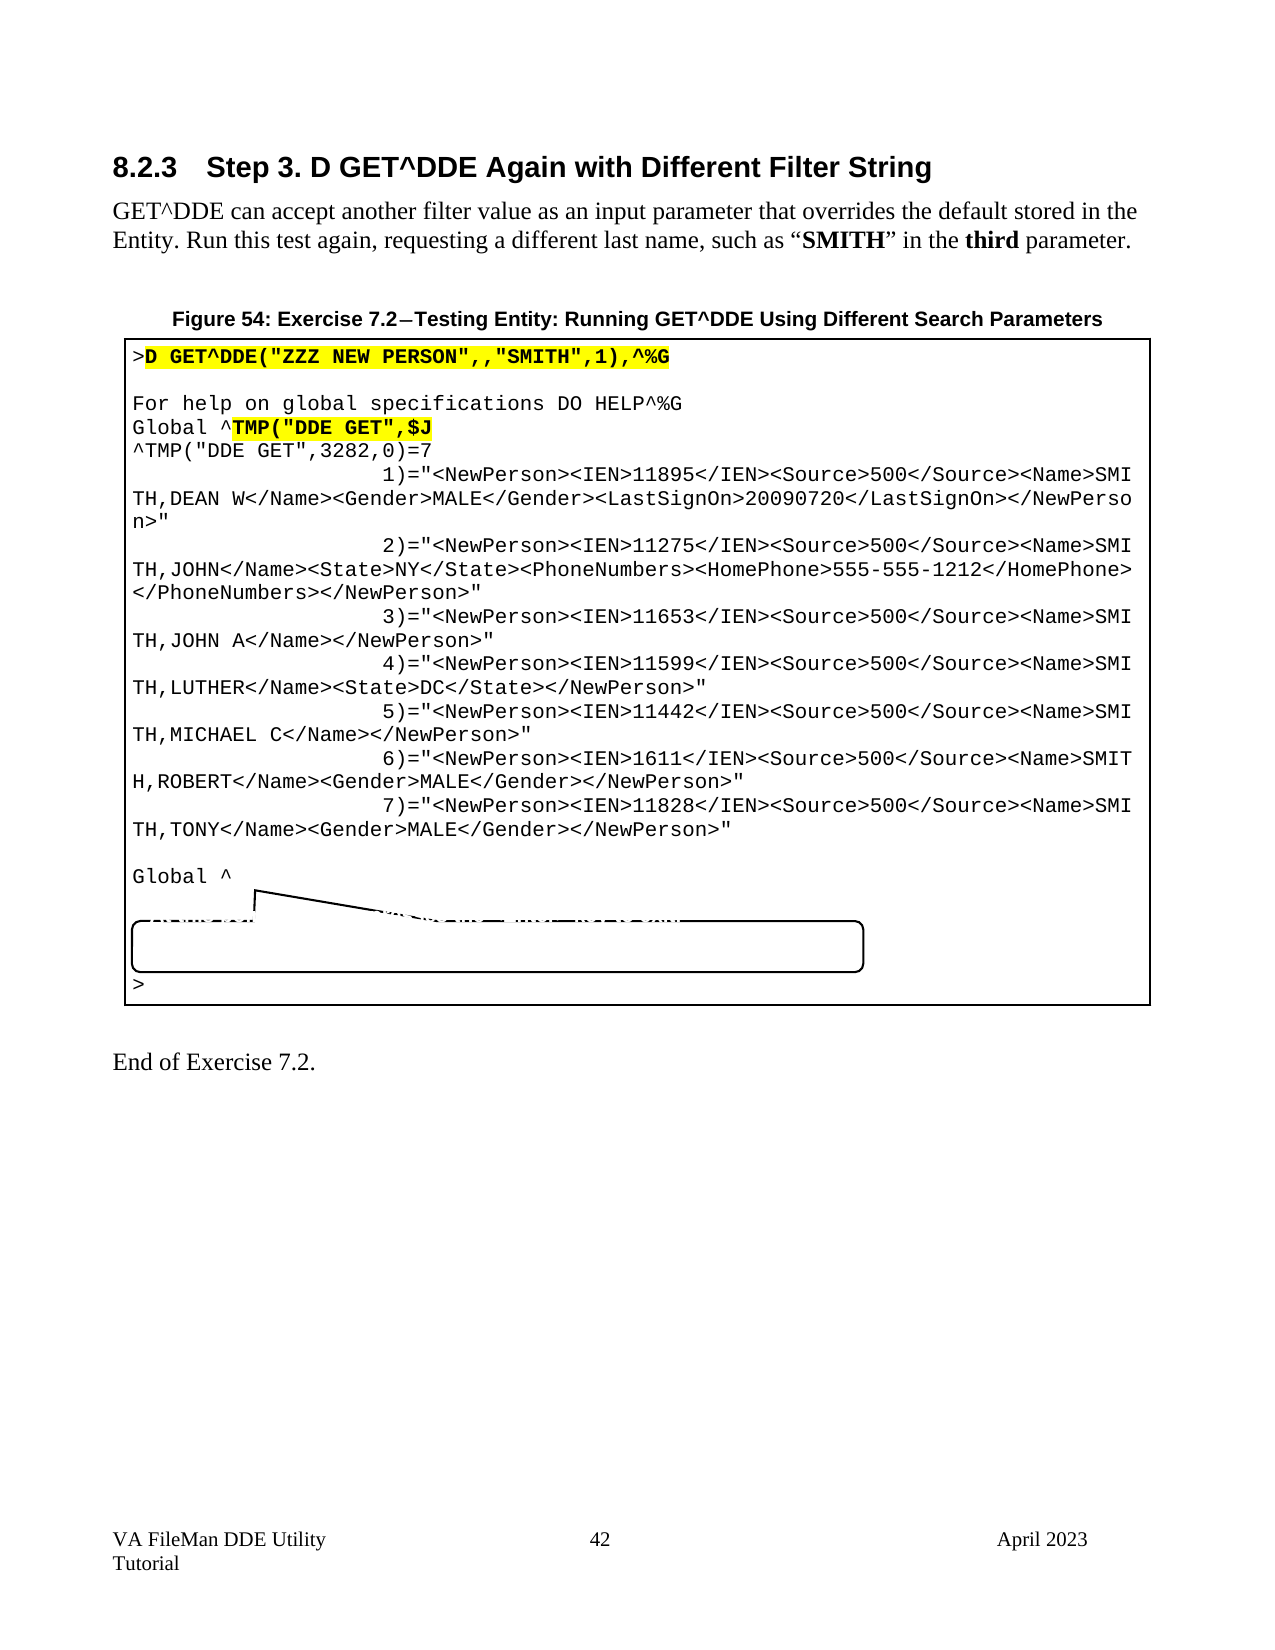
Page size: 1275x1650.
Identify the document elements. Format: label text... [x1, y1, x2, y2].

text 3)="<NewPerson><IEN>11653</IEN><Source>500</Source><Name>SMI [126, 598, 1149, 621]
text 1)="<NewPerson><IEN>11895</IEN><Source>500</Source><Name>SMI [126, 456, 1149, 479]
text Figure 54: Exercise 7.2¾Testing Entity: Running GET^DDE Using Different Search Parameters [112, 307, 1162, 331]
text > [126, 966, 1149, 1004]
text n>" [126, 503, 1149, 527]
subtitle Step 3. D GET^DDE Again with Different Filter String [112, 150, 1162, 183]
text GET^DDE can accept another filter value as an input parameter that overrides the default stored in the Entity. Run this test again, requesting a different last name, such as “SMITH” in the third parameter. [112, 196, 1162, 253]
text TH,DEAN W</Name><Gender>MALE</Gender><LastSignOn>20090720</LastSignOn></NewPerso [126, 479, 1149, 503]
text TH,JOHN A</Name></NewPerson>" [126, 621, 1149, 645]
text ^TMP("DDE GET",3282,0)=7 [126, 432, 1149, 456]
text Global ^TMP("DDE GET",$J [126, 408, 1149, 432]
text 5)="<NewPerson><IEN>11442</IEN><Source>500</Source><Name>SMI [126, 692, 1149, 716]
text TH,LUTHER</Name><State>DC</State></NewPerson>" [126, 669, 1149, 692]
text H,ROBERT</Name><Gender>MALE</Gender></NewPerson>" [126, 763, 1149, 787]
text >D GET^DDE("ZZZ NEW PERSON",,"SMITH",1),^%G [126, 340, 1149, 369]
text TH,TONY</Name><Gender>MALE</Gender></NewPerson>" [126, 811, 1149, 842]
text TH,MICHAEL C</Name></NewPerson>" [126, 716, 1149, 739]
text Global ^ [126, 858, 1149, 890]
text 2)="<NewPerson><IEN>11275</IEN><Source>500</Source><Name>SMI [126, 527, 1149, 550]
text For help on global specifications DO HELP^%G [126, 385, 1149, 408]
text </PhoneNumbers></NewPerson>" [126, 574, 1149, 598]
text 7)="<NewPerson><IEN>11828</IEN><Source>500</Source><Name>SMI [126, 787, 1149, 811]
text TH,JOHN</Name><State>NY</State><PhoneNumbers><HomePhone>555-555-1212</HomePhone> [126, 550, 1149, 574]
text 4)="<NewPerson><IEN>11599</IEN><Source>500</Source><Name>SMI [126, 645, 1149, 669]
text 6)="<NewPerson><IEN>1611</IEN><Source>500</Source><Name>SMIT [126, 739, 1149, 763]
text End of Exercise 7.2. [112, 1047, 1162, 1076]
